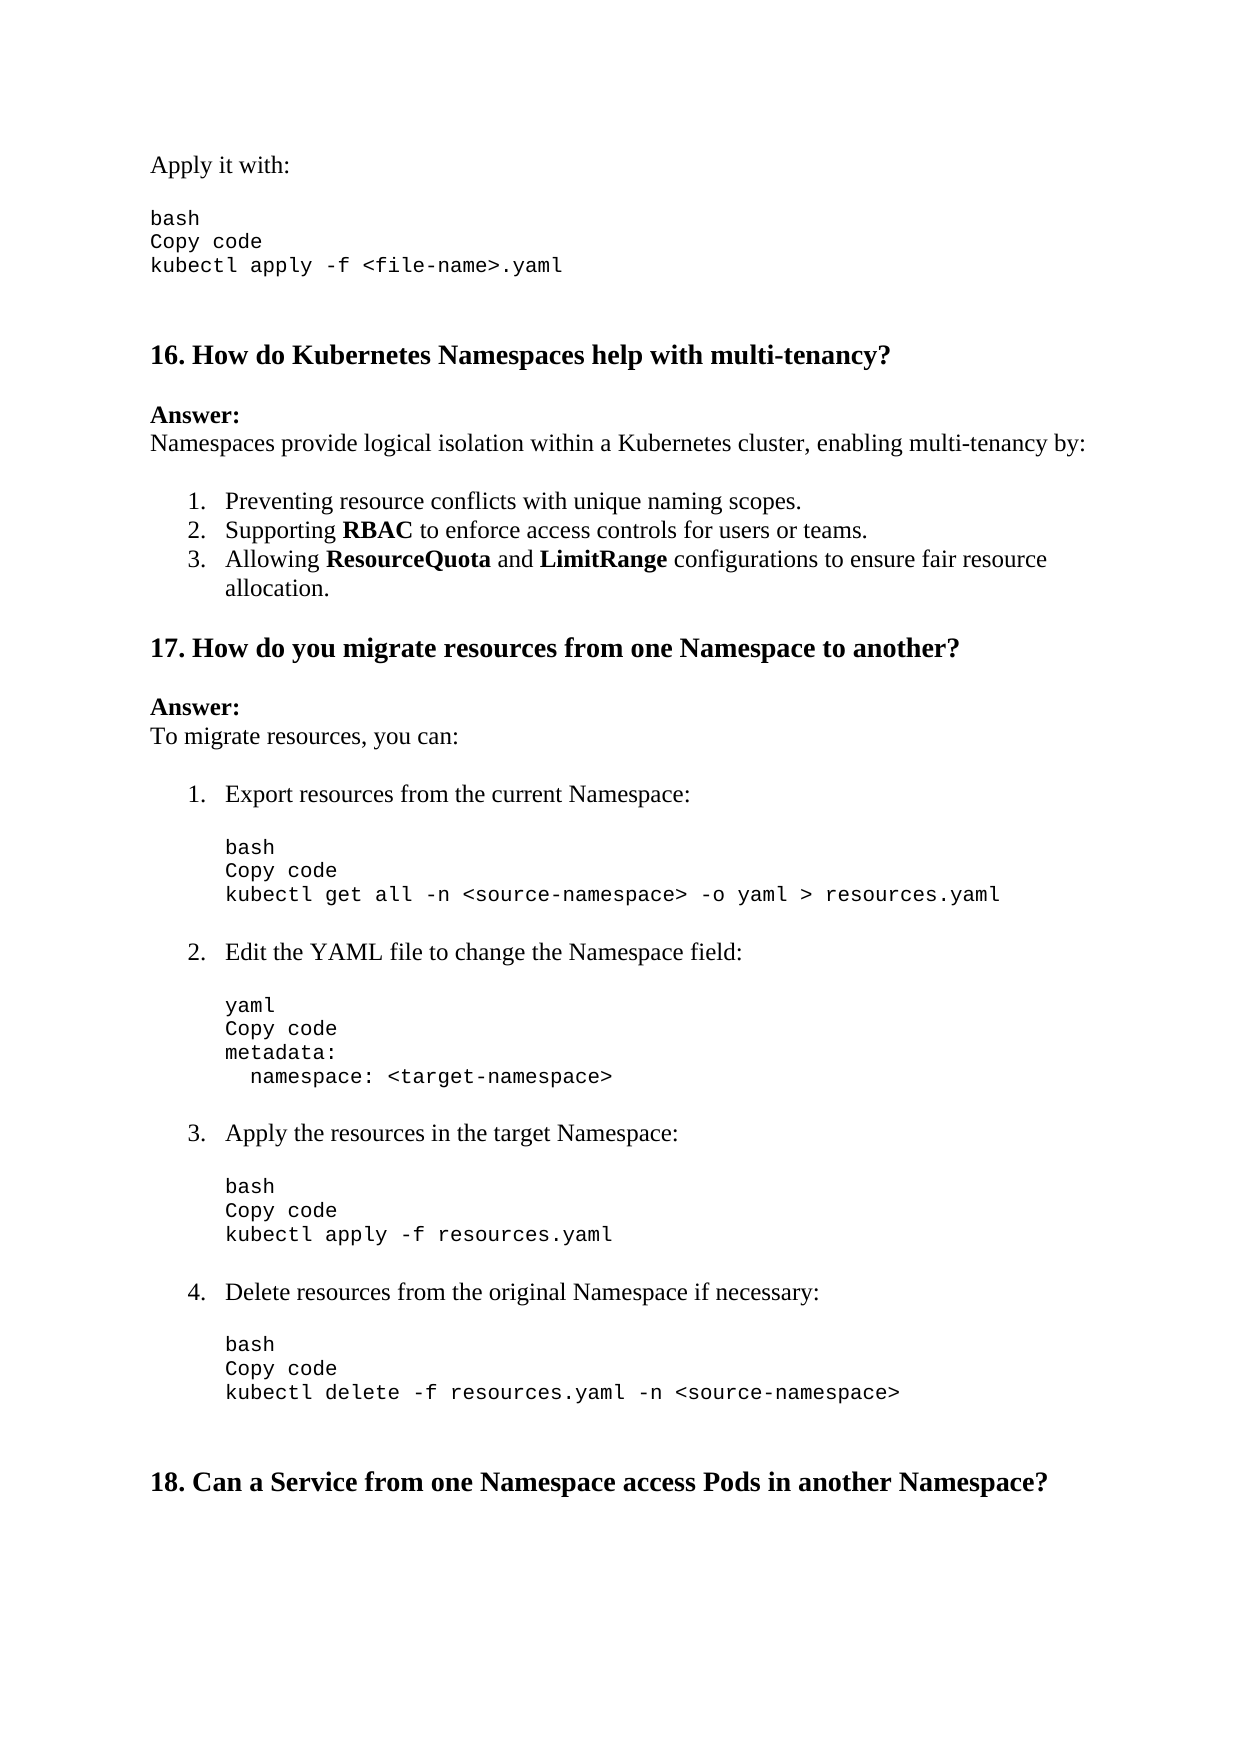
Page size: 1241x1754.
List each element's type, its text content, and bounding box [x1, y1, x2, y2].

text Copy code [225, 1018, 1090, 1042]
text Answer: To migrate resources, you can: [150, 692, 1090, 750]
list Apply the resources in the target Namespace: [187, 1118, 1090, 1147]
list Export resources from the current Namespace: [187, 779, 1090, 808]
text kubectl delete -f resources.yaml -n <source-namespace> [225, 1382, 1090, 1405]
text namespace: <target-namespace> [225, 1066, 1090, 1089]
text Copy code [225, 860, 1090, 884]
list Allowing ResourceQuota and LimitRange configurations to ensure fair resource allocation. [187, 544, 1090, 601]
text Copy code [150, 232, 1090, 255]
text kubectl apply -f <file-name>.yaml [150, 255, 1090, 279]
text bash [225, 837, 1090, 860]
list Delete resources from the original Namespace if necessary: [187, 1277, 1090, 1305]
text 16. How do Kubernetes Namespaces help with multi-tenancy? [150, 338, 1090, 371]
text Answer: Namespaces provide logical isolation within a Kubernetes cluster, enabling multi-tenancy by: [150, 400, 1090, 457]
text metadata: [225, 1042, 1090, 1066]
text Copy code [225, 1200, 1090, 1224]
text bash [150, 208, 1090, 232]
text Apply it with: [150, 150, 1090, 179]
list Preventing resource conflicts with unique naming scopes. [187, 486, 1090, 515]
text yaml [225, 995, 1090, 1018]
list Supporting RBAC to enforce access controls for users or teams. [187, 515, 1090, 544]
text bash [225, 1176, 1090, 1200]
text kubectl get all -n <source-namespace> -o yaml > resources.yaml [225, 884, 1090, 908]
text bash [225, 1334, 1090, 1358]
text kubectl apply -f resources.yaml [225, 1224, 1090, 1247]
list Edit the YAML file to change the Namespace field: [187, 937, 1090, 966]
subtitle 18. Can a Service from one Namespace access Pods in another Namespace? [150, 1465, 1090, 1497]
subtitle 17. How do you migrate resources from one Namespace to another? [150, 631, 1090, 663]
text Copy code [225, 1358, 1090, 1382]
